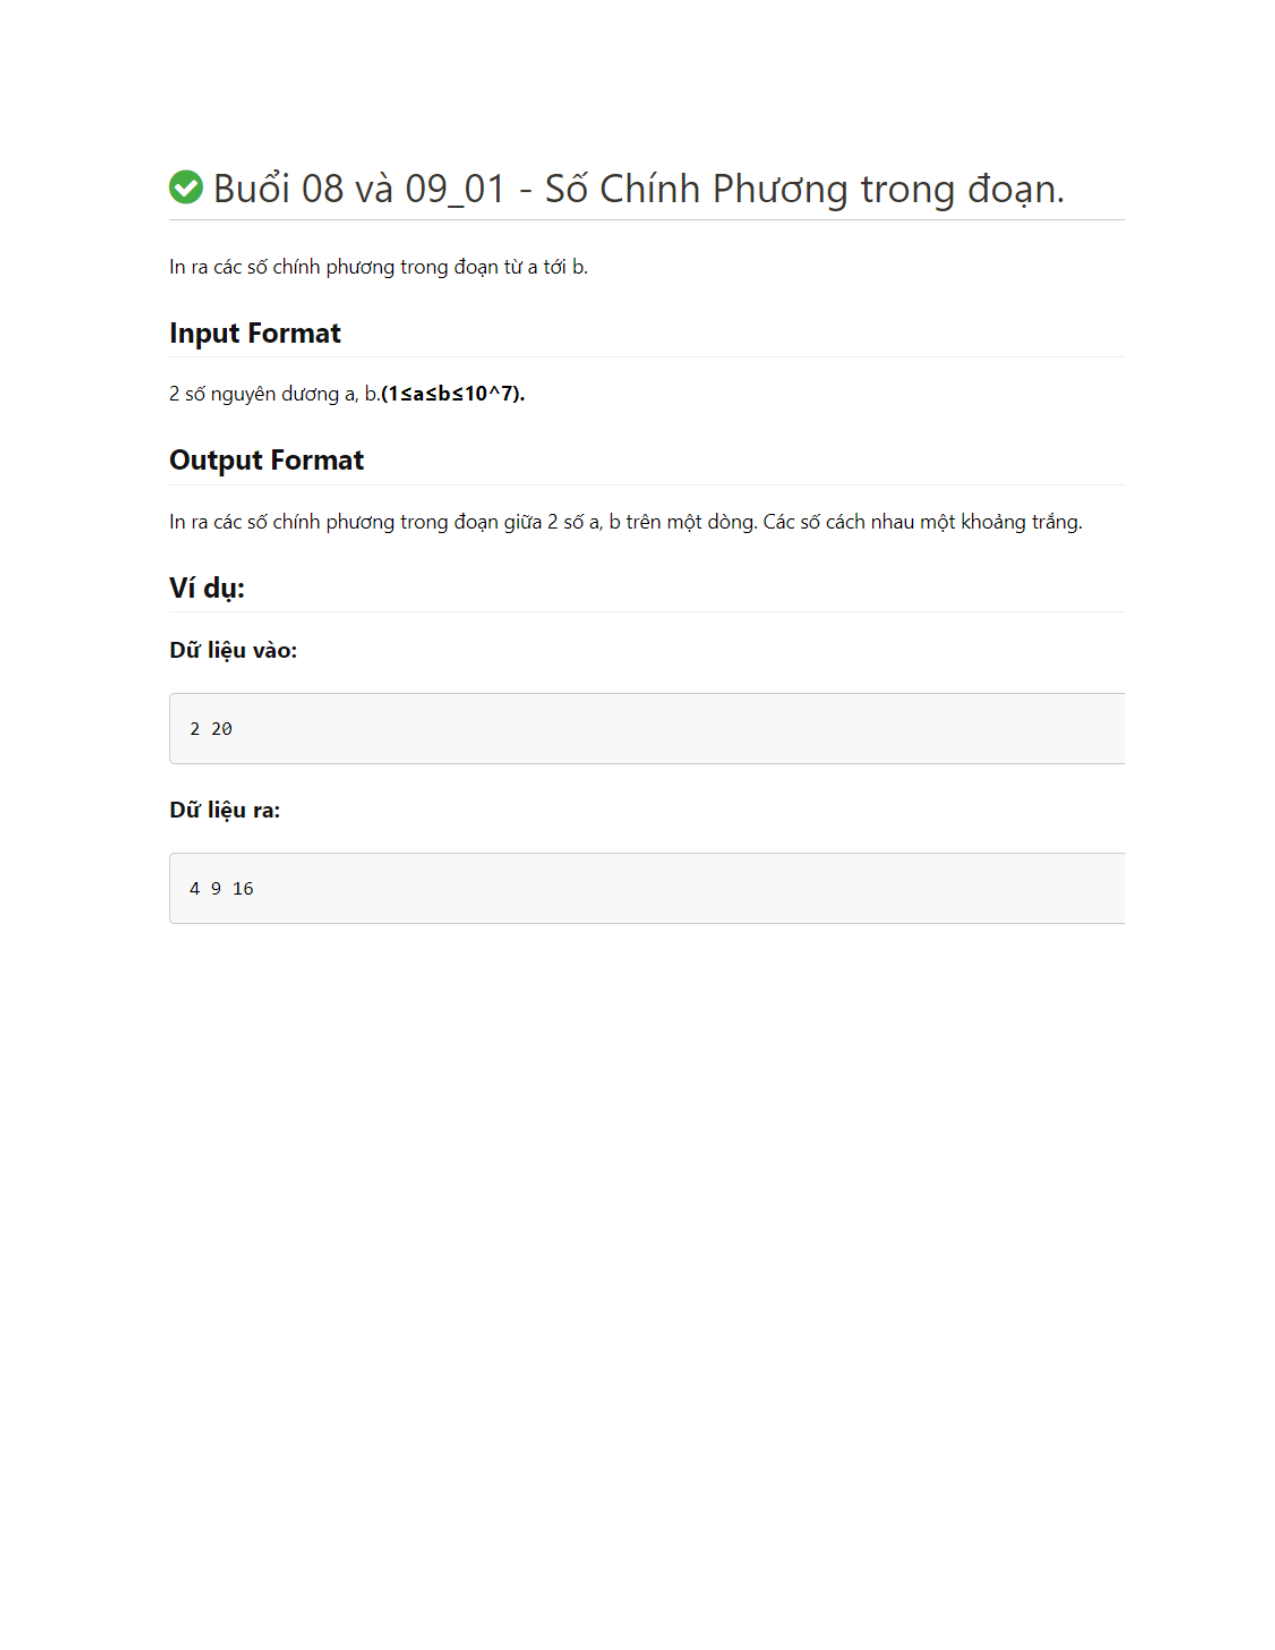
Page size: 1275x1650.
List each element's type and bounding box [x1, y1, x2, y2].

picture [150, 150, 1125, 957]
